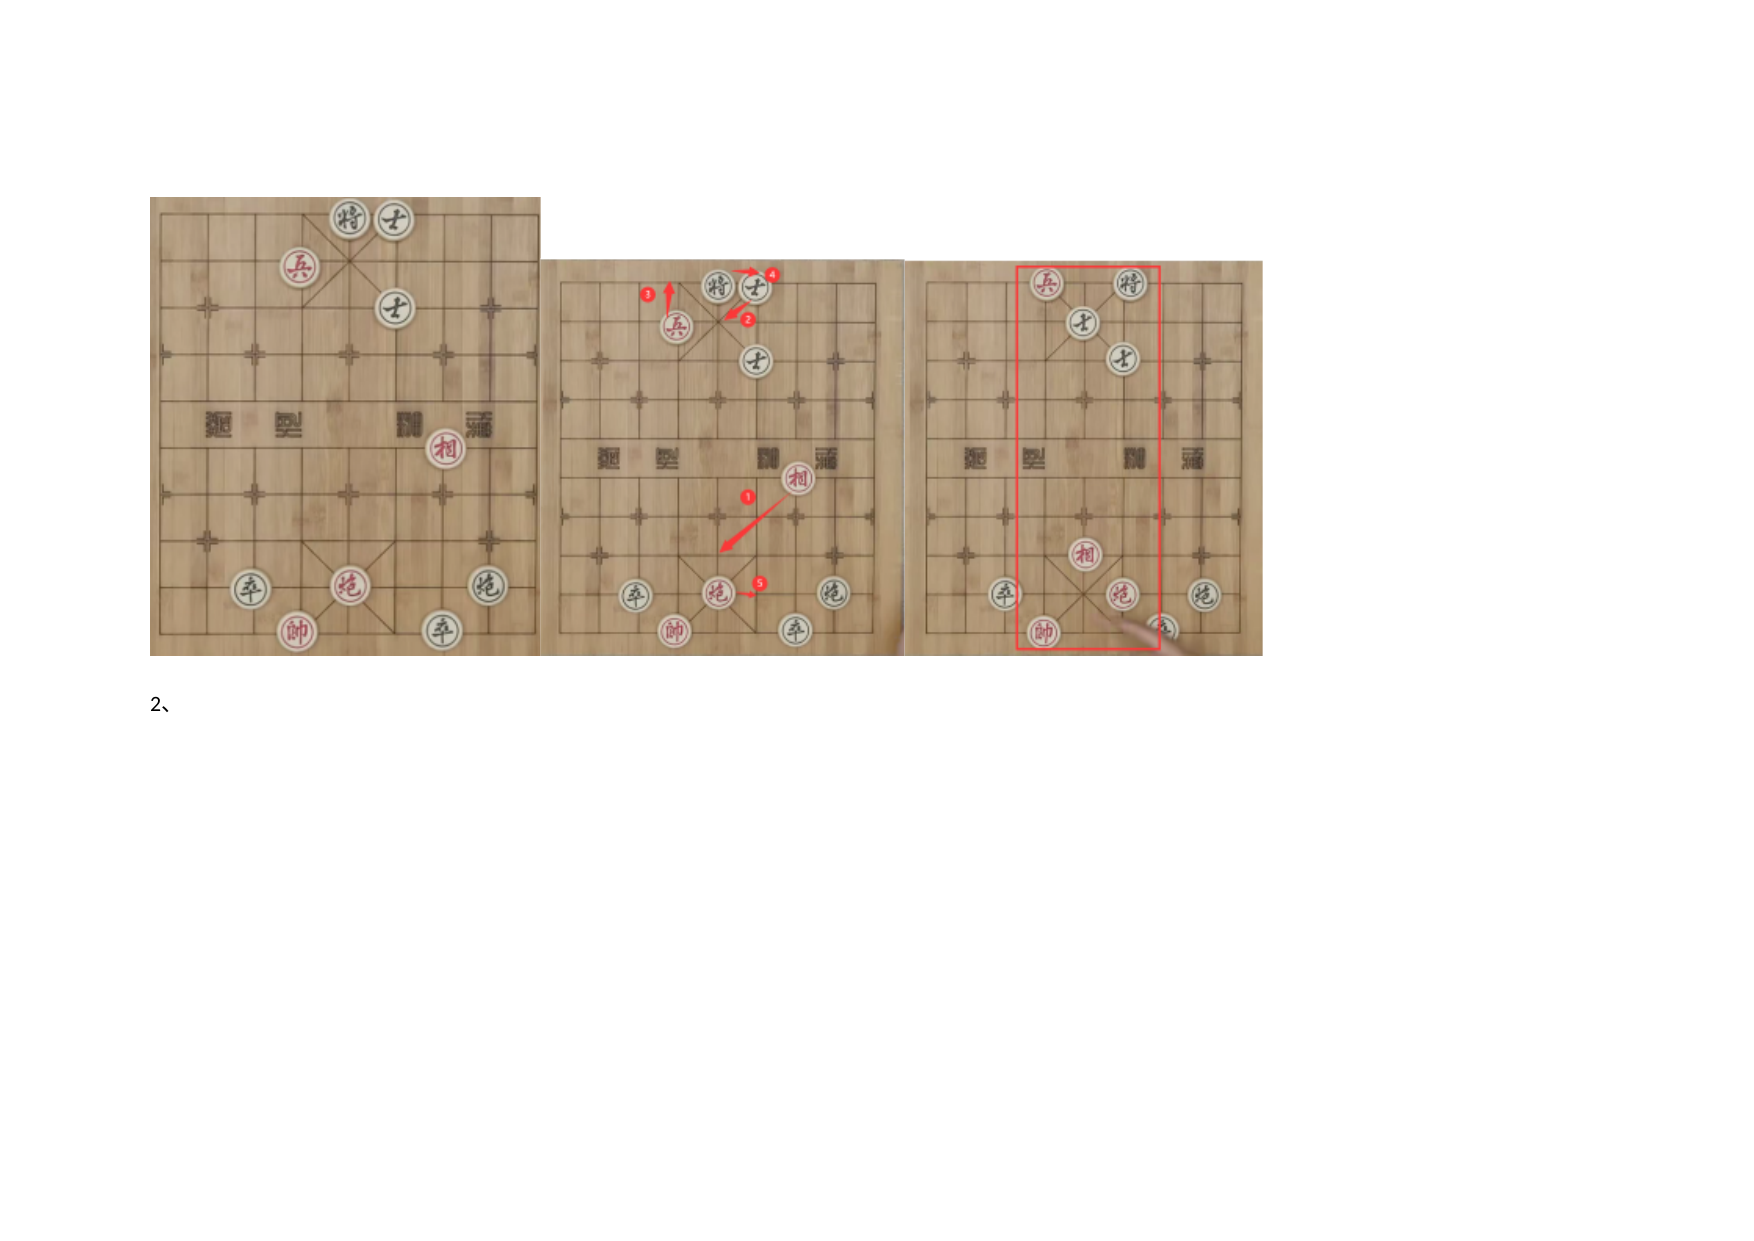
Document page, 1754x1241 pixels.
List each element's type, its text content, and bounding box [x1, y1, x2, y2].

picture [150, 197, 1263, 656]
text 2、 [150, 685, 1604, 718]
